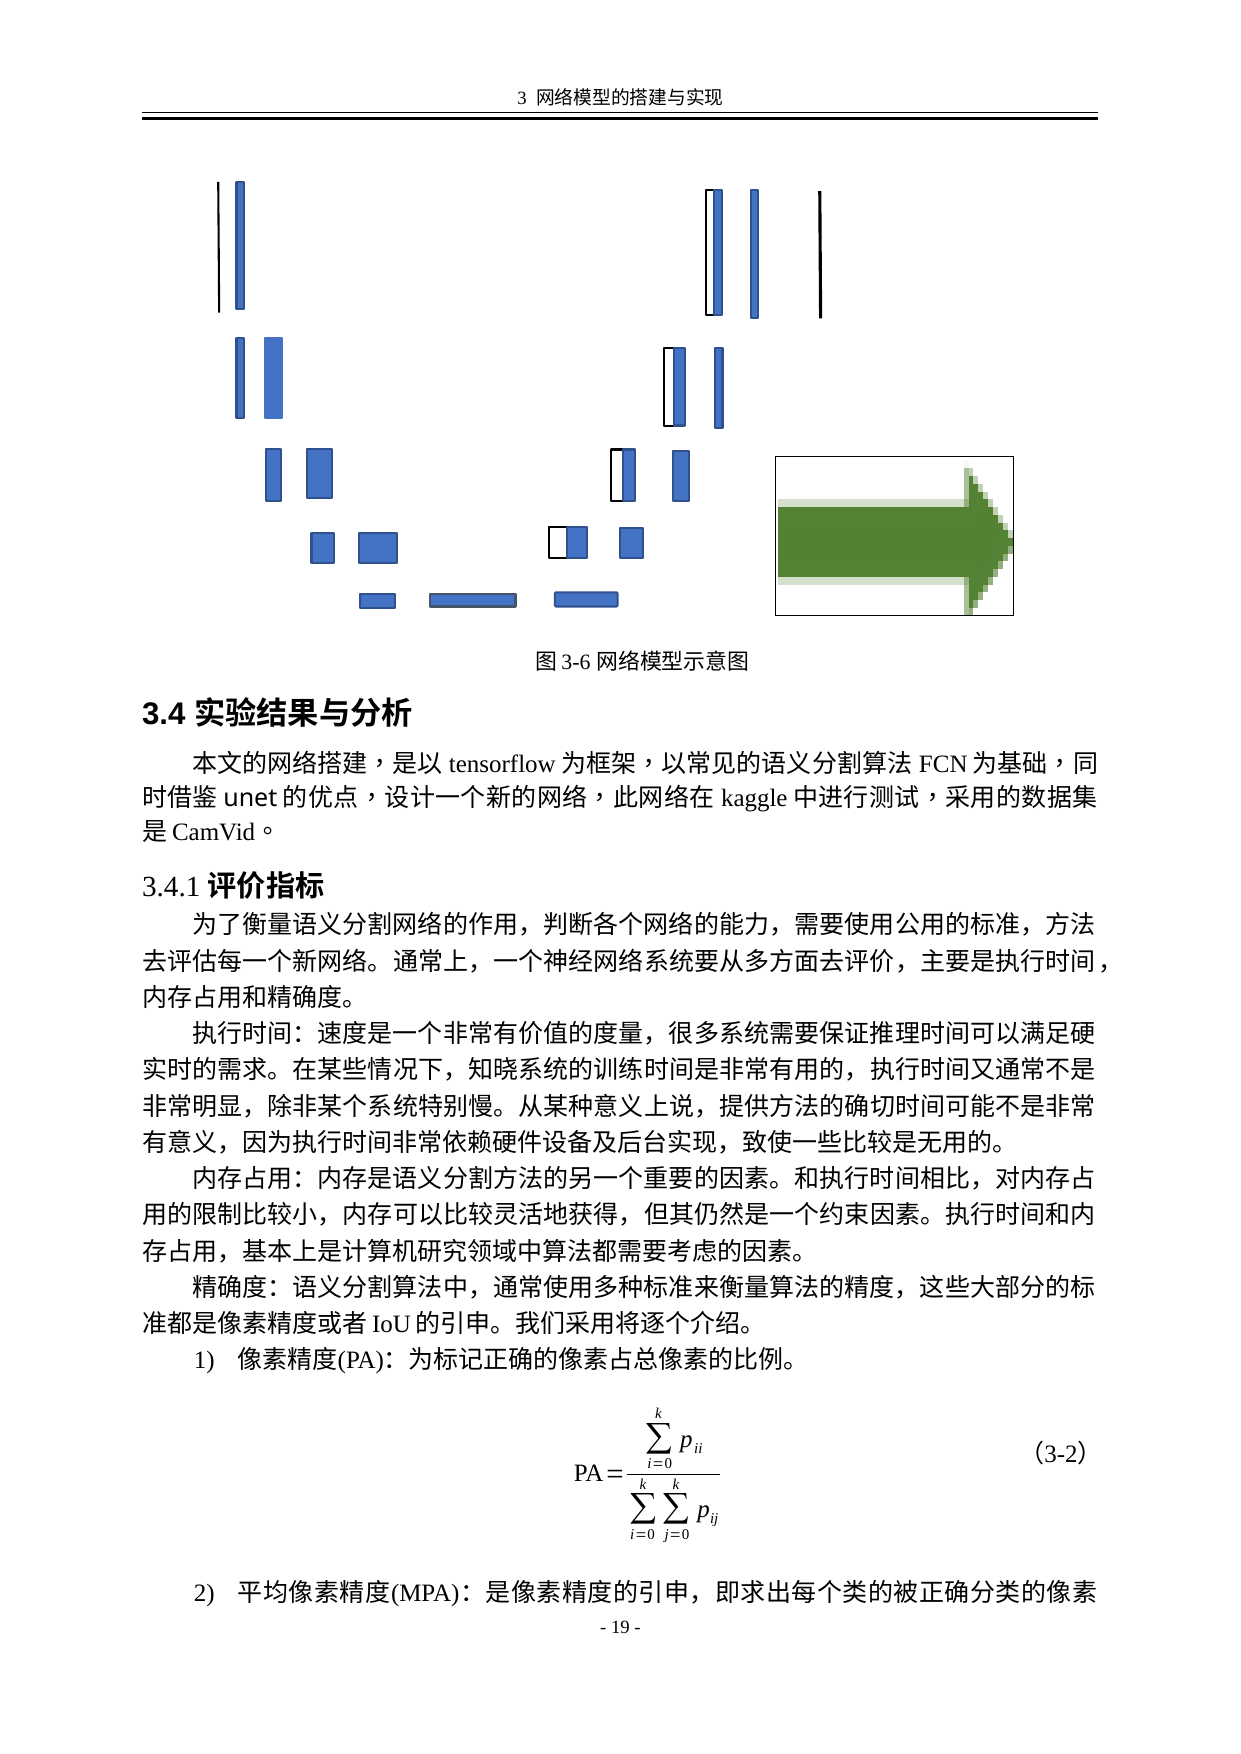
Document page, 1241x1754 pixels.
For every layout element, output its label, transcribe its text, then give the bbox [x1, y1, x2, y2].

list 像素精度(PA)：为标记正确的像素占总像素的比例。 [194, 1340, 1098, 1376]
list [194, 1572, 1098, 1608]
subtitle 实验结果与分析 [142, 688, 1098, 733]
text 图3-6 网络模型示意图 [142, 644, 1098, 676]
text 精确度：语义分割算法中，通常使用多种标准来衡量算法的精度，这些大部分的标准都是像素精度或者IoU的引申。我们采用将逐个介绍。 [142, 1267, 1098, 1340]
table_header [238, 1405, 983, 1543]
text 执行时间：速度是一个非常有价值的度量，很多系统需要保证推理时间可以满足硬实时的需求。在某些情况下，知晓系统的训练时间是非常有用的，执行时间又通常不是非常明显，除非某个系统特别慢。从某种意义上说，提供方法的确切时间可能不是非常有意义，因为执行时间非常依赖硬件设备及后台实现，致使一些比较是无用的。 [142, 1014, 1098, 1159]
text 内存占用：内存是语义分割方法的另一个重要的因素。和执行时间相比，对内存占用的限制比较小，内存可以比较灵活地获得，但其仍然是一个约束因素。执行时间和内存占用，基本上是计算机研究领域中算法都需要考虑的因素。 [142, 1159, 1098, 1267]
text 为了衡量语义分割网络的作用，判断各个网络的能力，需要使用公用的标准，方法去评估每一个新网络。通常上，一个神经网络系统要从多方面去评价，主要是执行时间，内存占用和精确度。 [142, 905, 1098, 1014]
subtitle 评价指标 [142, 863, 1098, 905]
text 本文的网络搭建，是以tensorflow为框架，以常见的语义分割算法FCN为基础，同时借鉴unet的优点，设计一个新的网络，此网络在kaggle中进行测试，采用的数据集是CamVid。 [142, 746, 1098, 848]
table_header （3-2） [983, 1405, 1116, 1543]
